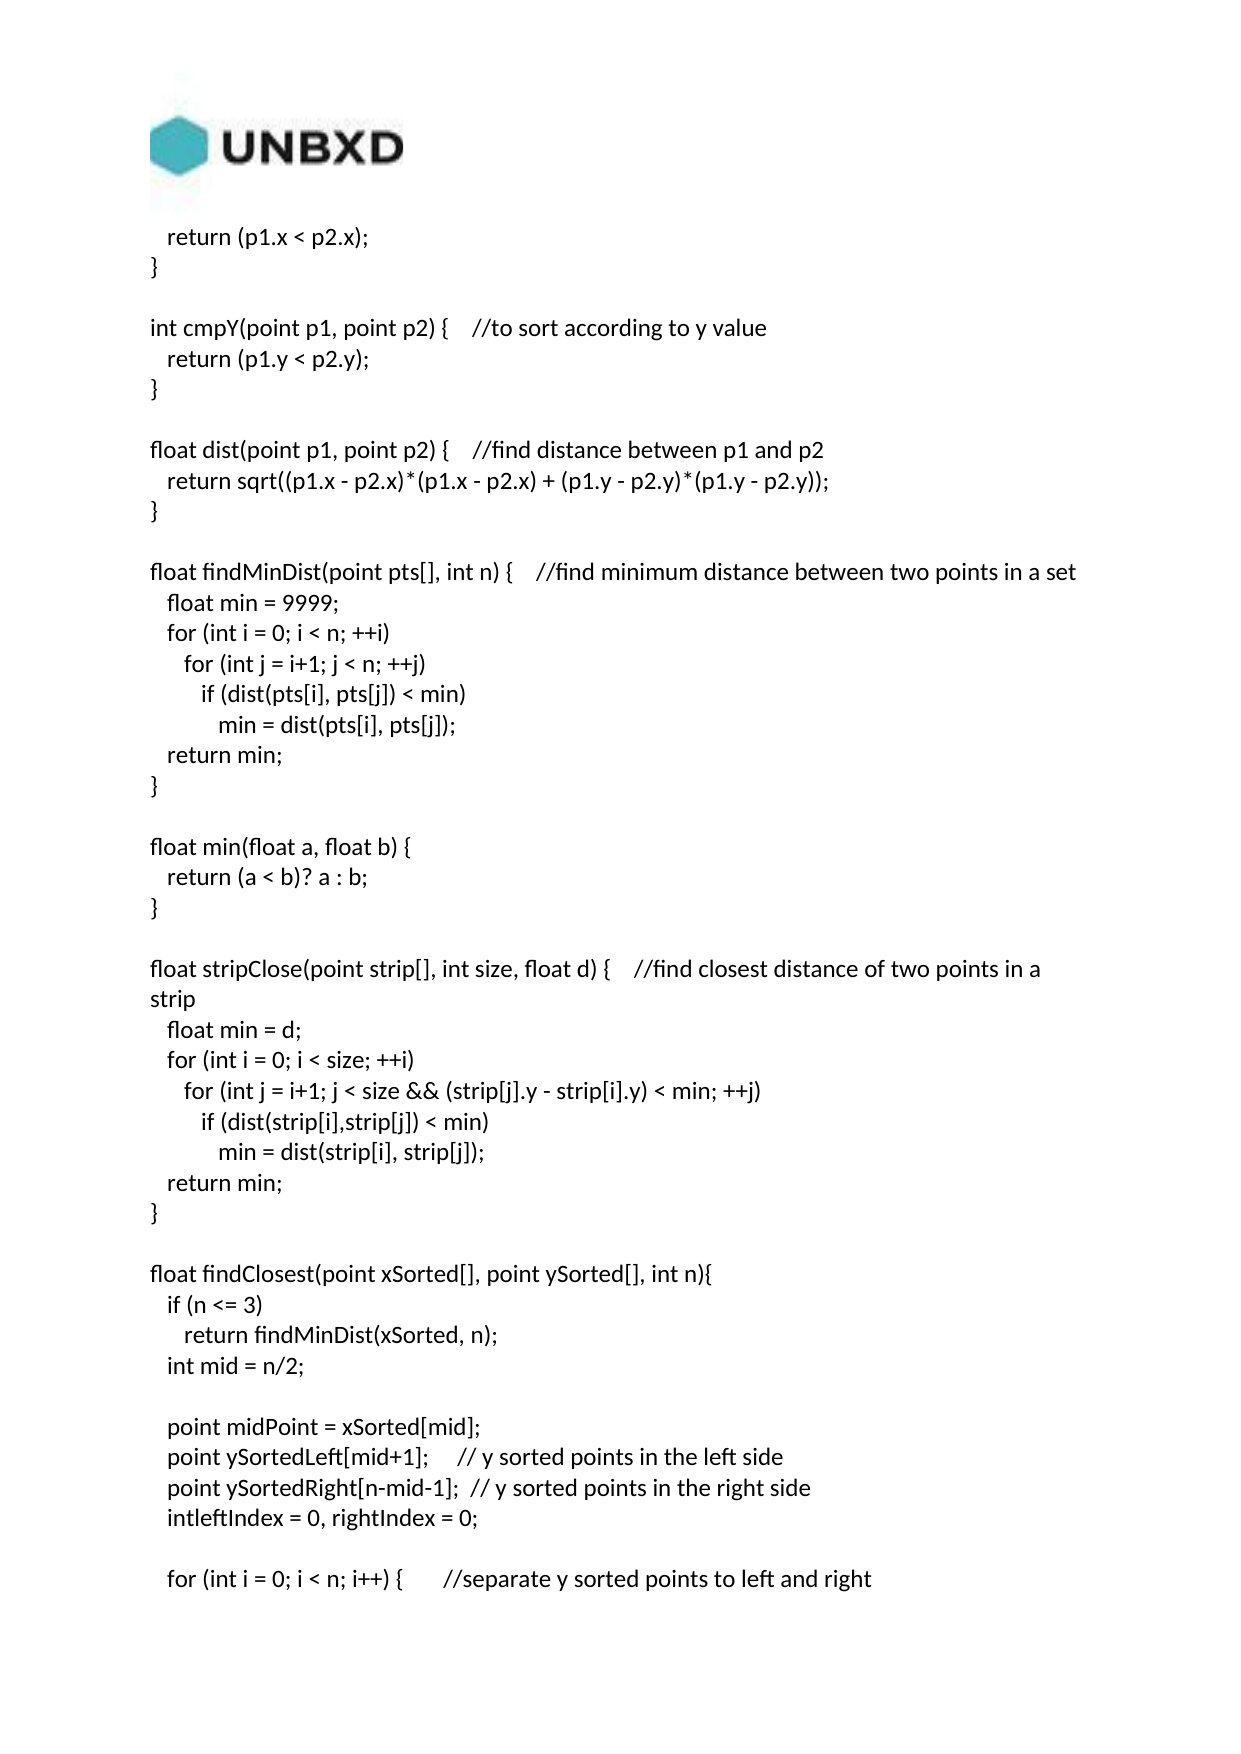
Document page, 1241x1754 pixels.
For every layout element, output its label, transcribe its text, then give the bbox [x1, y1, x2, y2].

text float min = d; [150, 1014, 1090, 1045]
text float stripClose(point strip[], int size, float d) { //find closest distance of two points in a strip [150, 953, 1090, 1014]
text int mid = n/2; [150, 1350, 1090, 1380]
text point ySortedLeft[mid+1]; // y sorted points in the left side [150, 1441, 1090, 1472]
text return min; [150, 1167, 1090, 1197]
text return (p1.x < p2.x); [150, 221, 1090, 251]
text return min; [150, 739, 1090, 770]
text for (int i = 0; i < size; ++i) [150, 1045, 1090, 1075]
text return (p1.y < p2.y); [150, 343, 1090, 373]
text int cmpY(point p1, point p2) { //to sort according to y value [150, 312, 1090, 343]
text float findClosest(point xSorted[], point ySorted[], int n){ [150, 1258, 1090, 1289]
picture [150, 73, 404, 221]
text float findMinDist(point pts[], int n) { //find minimum distance between two points in a set [150, 556, 1090, 587]
text point midPoint = xSorted[mid]; [150, 1411, 1090, 1441]
text } [150, 495, 1090, 526]
text if (n <= 3) [150, 1289, 1090, 1319]
text if (dist(strip[i],strip[j]) < min) [150, 1106, 1090, 1136]
text } [150, 1197, 1090, 1228]
text } [150, 251, 1090, 282]
text min = dist(pts[i], pts[j]); [150, 709, 1090, 739]
text float min = 9999; [150, 587, 1090, 617]
text float min(float a, float b) { [150, 831, 1090, 862]
text float dist(point p1, point p2) { //find distance between p1 and p2 [150, 434, 1090, 465]
text min = dist(strip[i], strip[j]); [150, 1136, 1090, 1167]
text point ySortedRight[n-mid-1]; // y sorted points in the right side [150, 1472, 1090, 1502]
text return (a < b)? a : b; [150, 862, 1090, 892]
text for (int j = i+1; j < n; ++j) [150, 648, 1090, 678]
text for (int i = 0; i < n; ++i) [150, 617, 1090, 648]
text } [150, 770, 1090, 801]
text for (int i = 0; i < n; i++) { //separate y sorted points to left and right [150, 1563, 1090, 1594]
text } [150, 892, 1090, 923]
text intleftIndex = 0, rightIndex = 0; [150, 1502, 1090, 1533]
text if (dist(pts[i], pts[j]) < min) [150, 678, 1090, 709]
text for (int j = i+1; j < size && (strip[j].y - strip[i].y) < min; ++j) [150, 1075, 1090, 1106]
text return findMinDist(xSorted, n); [150, 1319, 1090, 1350]
text return sqrt((p1.x - p2.x)*(p1.x - p2.x) + (p1.y - p2.y)*(p1.y - p2.y)); [150, 465, 1090, 495]
text } [150, 373, 1090, 404]
